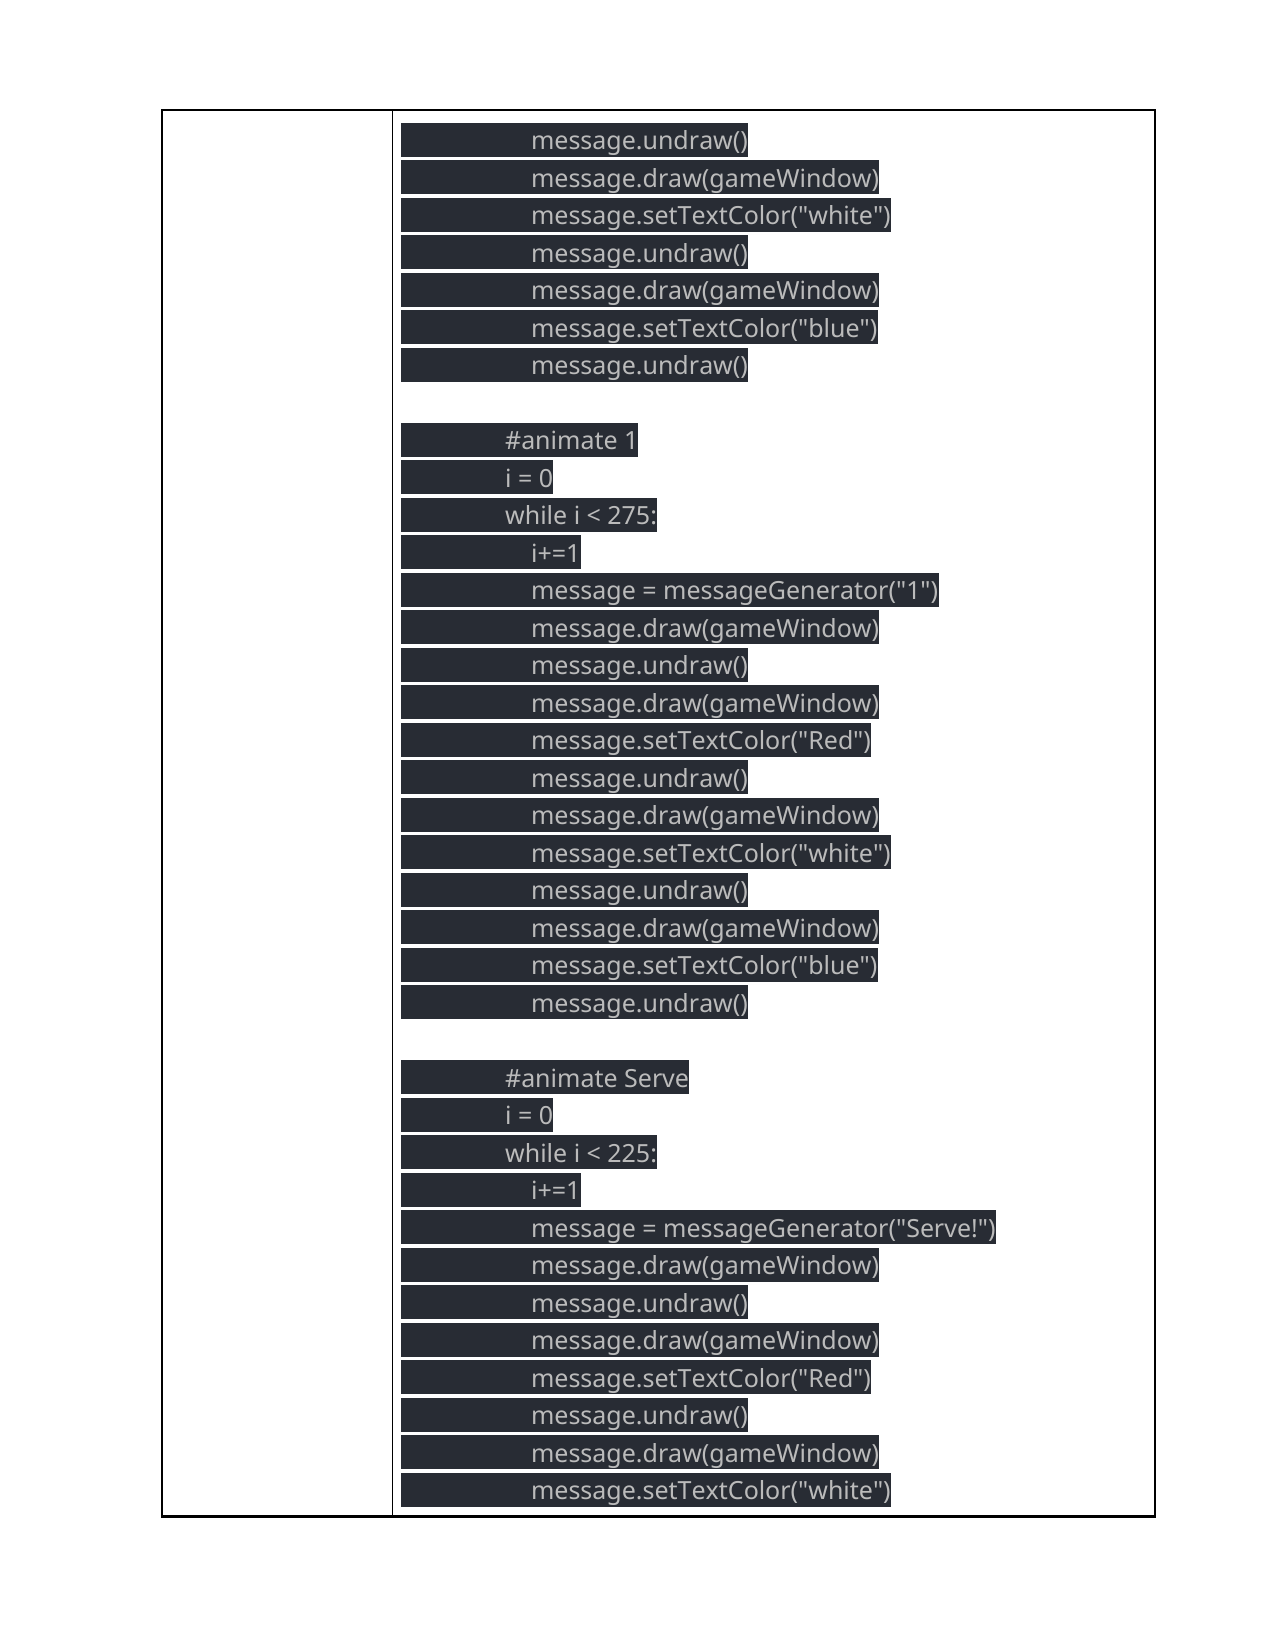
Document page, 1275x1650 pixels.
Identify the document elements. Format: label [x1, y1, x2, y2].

table_cell [163, 111, 392, 1515]
table_cell [393, 111, 1154, 1515]
